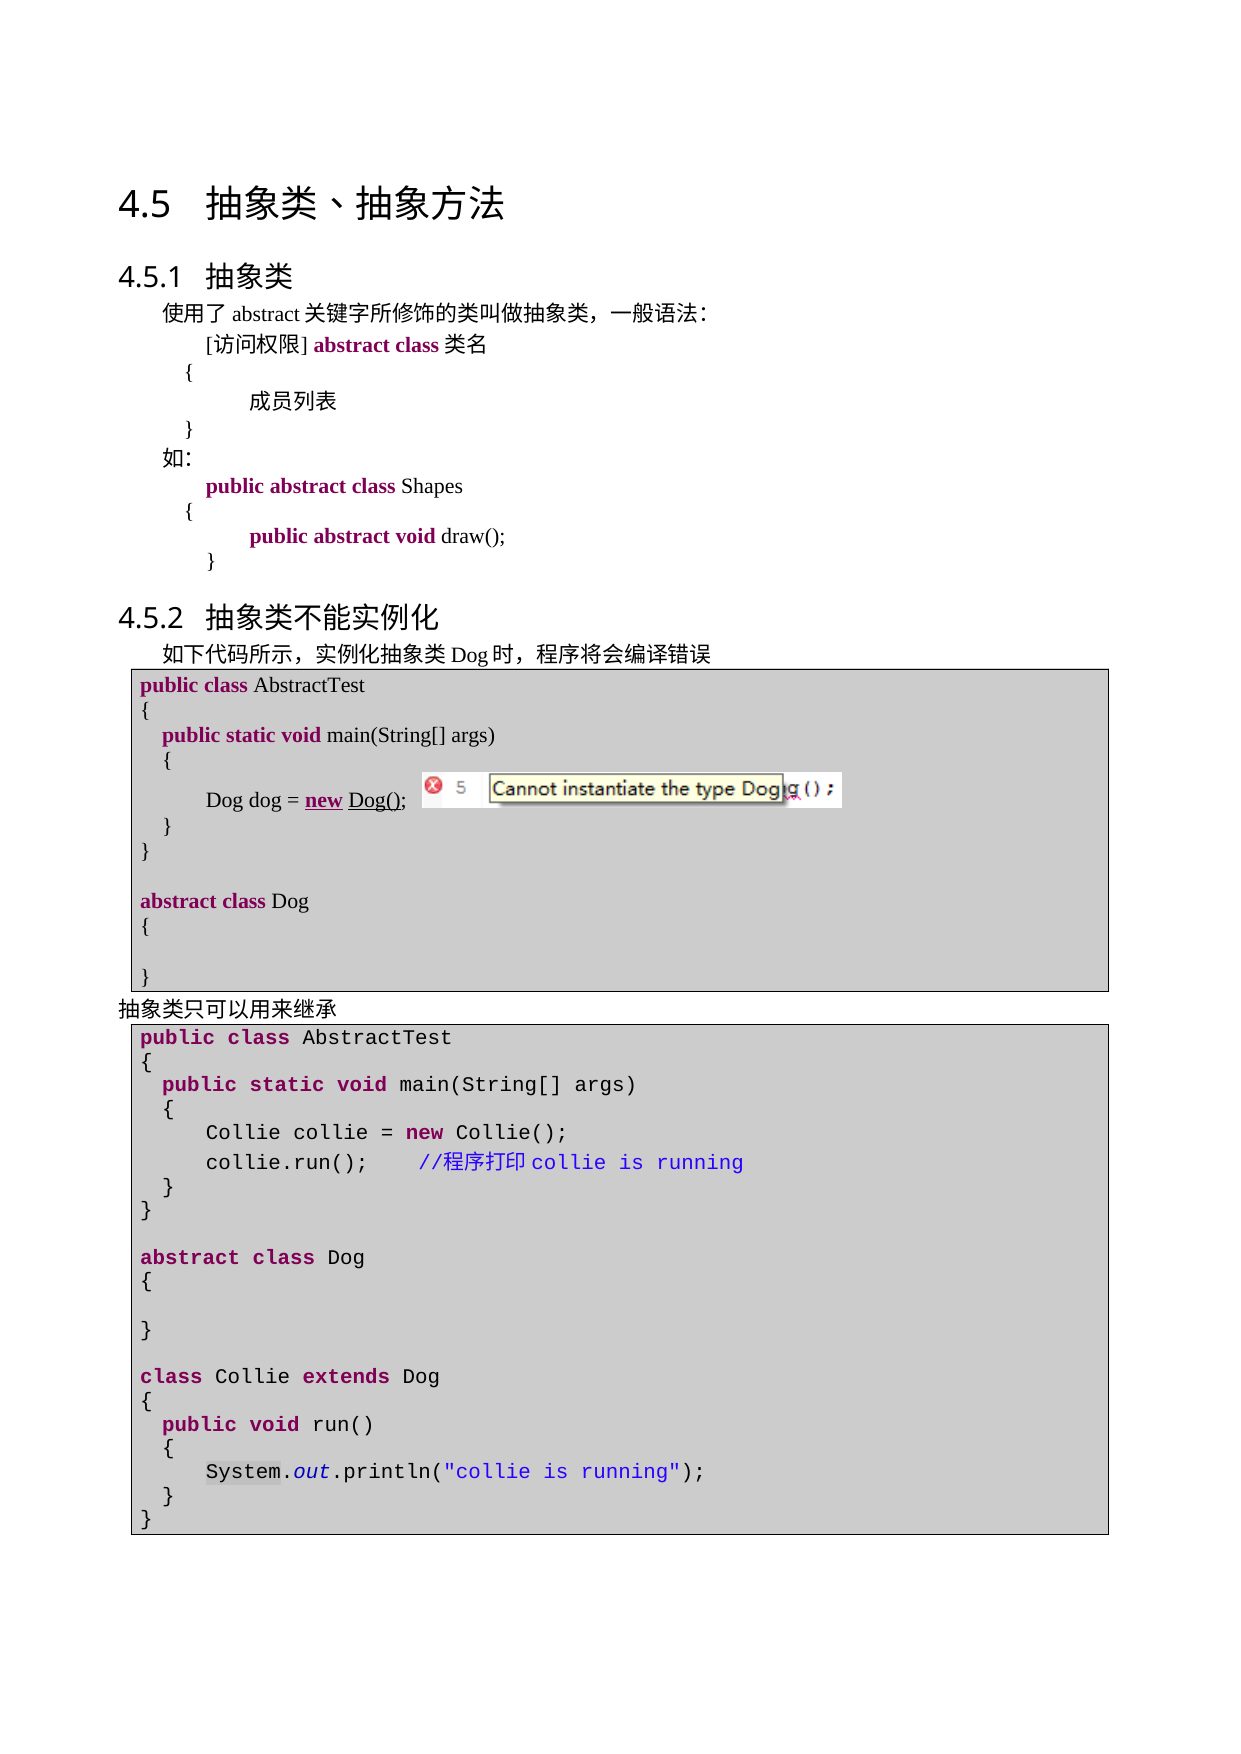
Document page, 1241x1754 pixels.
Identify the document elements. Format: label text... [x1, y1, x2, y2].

text } [132, 835, 1108, 860]
text public class AbstractTest [132, 1025, 1108, 1048]
text { [118, 359, 1122, 384]
text 如下代码所示，实例化抽象类Dog时，程序将会编译错误 [118, 637, 1122, 668]
text { [132, 1048, 1108, 1071]
subtitle 抽象类、抽象方法 [118, 177, 1122, 228]
text { [132, 1387, 1108, 1411]
text 如： [118, 441, 1122, 473]
text collie.run(); //程序打印 collie is running [132, 1142, 1108, 1173]
text } [132, 809, 1108, 835]
text { [132, 1267, 1108, 1291]
text } [132, 1316, 1108, 1340]
text } [132, 1482, 1108, 1505]
text } [118, 548, 1122, 573]
text public abstract void draw(); [118, 523, 1122, 548]
text } [118, 416, 1122, 441]
text } [132, 1196, 1108, 1220]
text } [132, 1173, 1108, 1196]
text [访问权限] abstract class 类名 [118, 327, 1122, 359]
text { [132, 744, 1108, 769]
text { [132, 1095, 1108, 1118]
text class Collie extends Dog [132, 1363, 1108, 1387]
text 使用了abstract关键字所修饰的类叫做抽象类，一般语法： [118, 296, 1122, 327]
text } [132, 1505, 1108, 1534]
subtitle 抽象类 [118, 253, 1122, 296]
text public void run() [132, 1411, 1108, 1434]
subtitle 抽象类不能实例化 [118, 594, 1122, 637]
text { [132, 910, 1108, 936]
text public class AbstractTest [132, 670, 1108, 694]
text Collie collie = new Collie(); [132, 1118, 1108, 1142]
text { [132, 694, 1108, 719]
text public abstract class Shapes [118, 473, 1122, 498]
picture [422, 772, 842, 808]
text 成员列表 [118, 384, 1122, 416]
text public static void main(String[] args) [132, 719, 1108, 744]
text { [132, 1434, 1108, 1458]
text } [132, 961, 1108, 991]
text 抽象类只可以用来继承 [118, 992, 1122, 1024]
text { [118, 498, 1122, 523]
text public static void main(String[] args) [132, 1071, 1108, 1095]
text abstract class Dog [132, 1243, 1108, 1267]
text abstract class Dog [132, 885, 1108, 910]
text System.out.println("collie is running"); [132, 1458, 1108, 1482]
